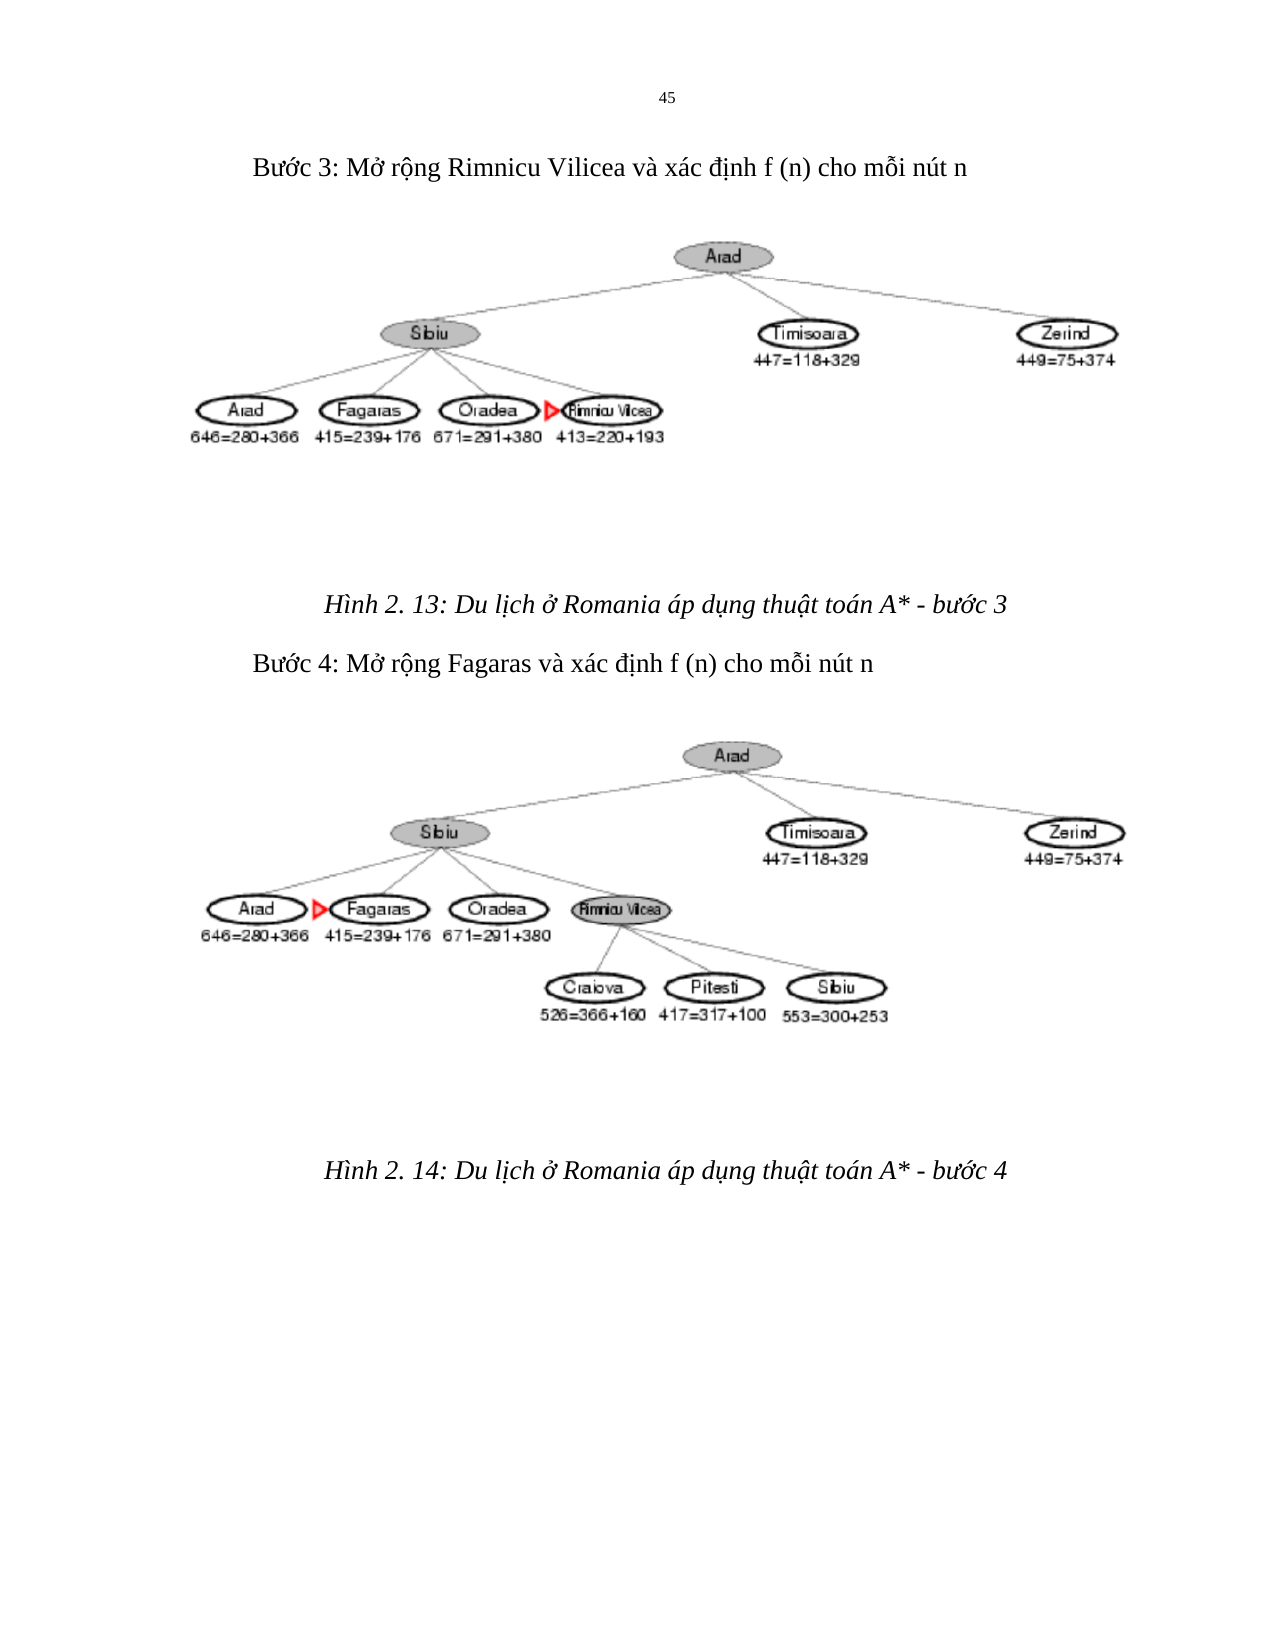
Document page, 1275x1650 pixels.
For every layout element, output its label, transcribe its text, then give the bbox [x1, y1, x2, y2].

text Hình 2. 13: Du lịch ở Romania áp dụng thuật toán A* - bước 3 [177, 588, 1157, 619]
picture [177, 693, 1157, 1127]
text Bước 4: Mở rộng Fagaras và xác định f (n) cho mỗi nút n [177, 647, 1157, 693]
text Bước 3: Mở rộng Rimnicu Vilicea và xác định f (n) cho mỗi nút n [177, 151, 1157, 197]
picture [177, 197, 1157, 560]
text Hình 2. 14: Du lịch ở Romania áp dụng thuật toán A* - bước 4 [177, 1154, 1157, 1186]
